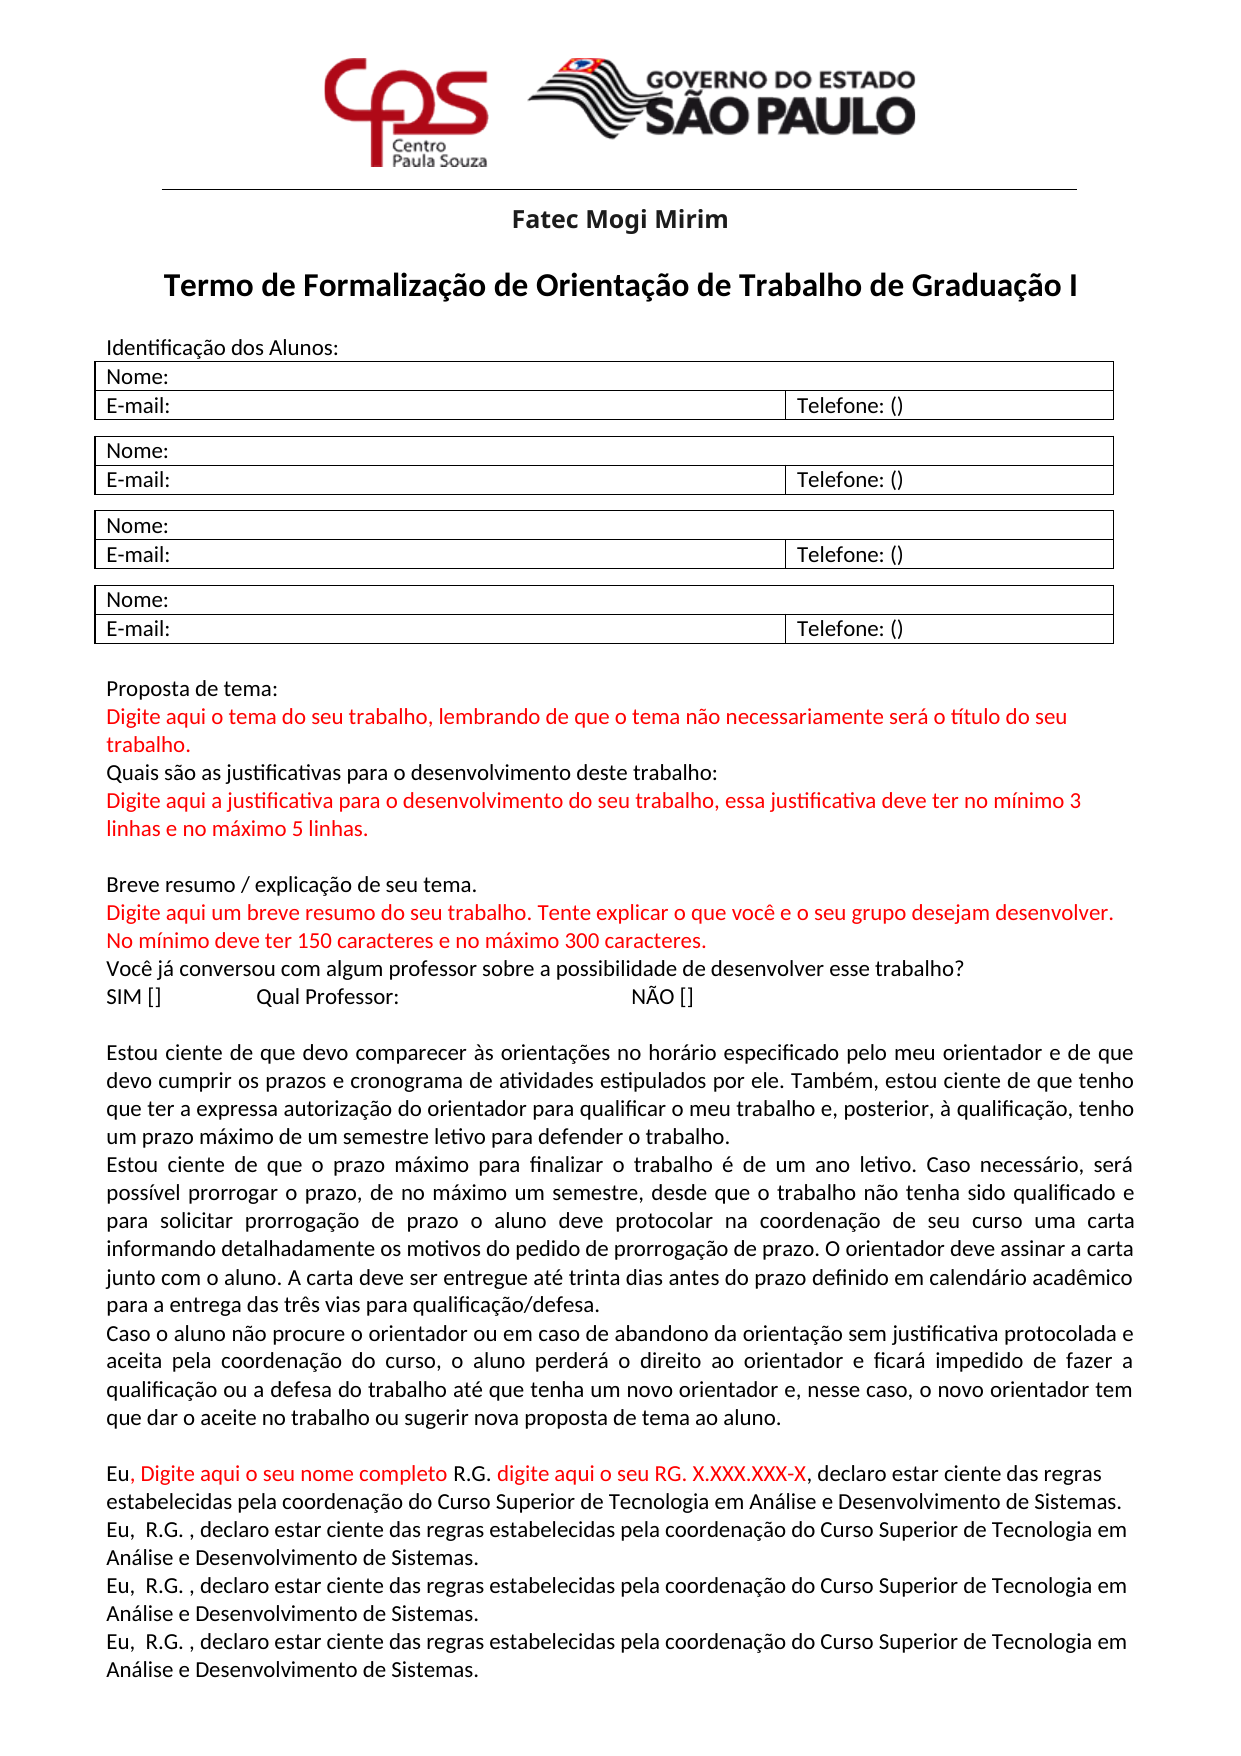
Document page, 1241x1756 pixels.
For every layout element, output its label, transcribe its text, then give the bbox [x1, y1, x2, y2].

text Eu, Digite aqui o seu nome completo R.G. digite aqui o seu RG. X.XXX.XXX-X, declaro estar ciente das regras estabelecidas pela coordenação do Curso Superior de Tecnologia em Análise e Desenvolvimento de Sistemas. [106, 1459, 1136, 1515]
table_header Nome: [96, 437, 1113, 464]
table_header Nome: [96, 362, 1113, 390]
text Breve resumo / explicação de seu tema. [106, 870, 1136, 898]
table_header Nome: [96, 511, 1113, 539]
table_cell E-mail: [96, 615, 785, 643]
text Estou ciente de que devo comparecer às orientações no horário especificado pelo meu orientador e de que devo cumprir os prazos e cronograma de atividades estipulados por ele. Também, estou ciente de que tenho que ter a expressa autorização do orientador para qualificar o meu trabalho e, posterior, à qualificação, tenho um prazo máximo de um semestre letivo para defender o trabalho. [106, 1038, 1136, 1151]
text Estou ciente de que o prazo máximo para finalizar o trabalho é de um ano letivo. Caso necessário, será possível prorrogar o prazo, de no máximo um semestre, desde que o trabalho não tenha sido qualificado e para solicitar prorrogação de prazo o aluno deve protocolar na coordenação de seu curso uma carta informando detalhadamente os motivos do pedido de prorrogação de prazo. O orientador deve assinar a carta junto com o aluno. A carta deve ser entregue até trinta dias antes do prazo definido em calendário acadêmico para a entrega das três vias para qualificação/defesa. [106, 1151, 1136, 1319]
text Eu, R.G. , declaro estar ciente das regras estabelecidas pela coordenação do Curso Superior de Tecnologia em Análise e Desenvolvimento de Sistemas. [106, 1515, 1136, 1571]
table_cell Telefone: () [786, 391, 1113, 419]
text Você já conversou com algum professor sobre a possibilidade de desenvolver esse trabalho? [106, 954, 1136, 982]
text Caso o aluno não procure o orientador ou em caso de abandono da orientação sem justificativa protocolada e aceita pela coordenação do curso, o aluno perderá o direito ao orientador e ficará impedido de fazer a qualificação ou a defesa do trabalho até que tenha um novo orientador e, nesse caso, o novo orientador tem que dar o aceite no trabalho ou sugerir nova proposta de tema ao aluno. [106, 1319, 1136, 1431]
text Identificação dos Alunos: [106, 333, 1136, 361]
text Proposta de tema: [106, 674, 1136, 702]
text Termo de Formalização de Orientação de Trabalho de Graduação I [106, 264, 1136, 305]
text SIM [] Qual Professor: NÃO [] [106, 982, 1136, 1010]
table_cell E-mail: [96, 540, 785, 568]
text Eu, R.G. , declaro estar ciente das regras estabelecidas pela coordenação do Curso Superior de Tecnologia em Análise e Desenvolvimento de Sistemas. [106, 1627, 1136, 1683]
text Eu, R.G. , declaro estar ciente das regras estabelecidas pela coordenação do Curso Superior de Tecnologia em Análise e Desenvolvimento de Sistemas. [106, 1571, 1136, 1627]
text Quais são as justificativas para o desenvolvimento deste trabalho: [106, 758, 1136, 786]
table_cell Telefone: () [786, 615, 1113, 643]
text Digite aqui o tema do seu trabalho, lembrando de que o tema não necessariamente será o título do seu trabalho. [106, 702, 1136, 758]
text Digite aqui a justificativa para o desenvolvimento do seu trabalho, essa justificativa deve ter no mínimo 3 linhas e no máximo 5 linhas. [106, 786, 1136, 842]
table_header Nome: [96, 586, 1113, 613]
table_cell E-mail: [96, 391, 785, 419]
table_cell Telefone: () [786, 466, 1113, 494]
picture [324, 58, 916, 167]
table_cell E-mail: [96, 466, 785, 494]
text Digite aqui um breve resumo do seu trabalho. Tente explicar o que você e o seu grupo desejam desenvolver. No mínimo deve ter 150 caracteres e no máximo 300 caracteres. [106, 898, 1136, 954]
text Fatec Mogi Mirim [163, 202, 1077, 236]
table_cell Telefone: () [786, 540, 1113, 568]
